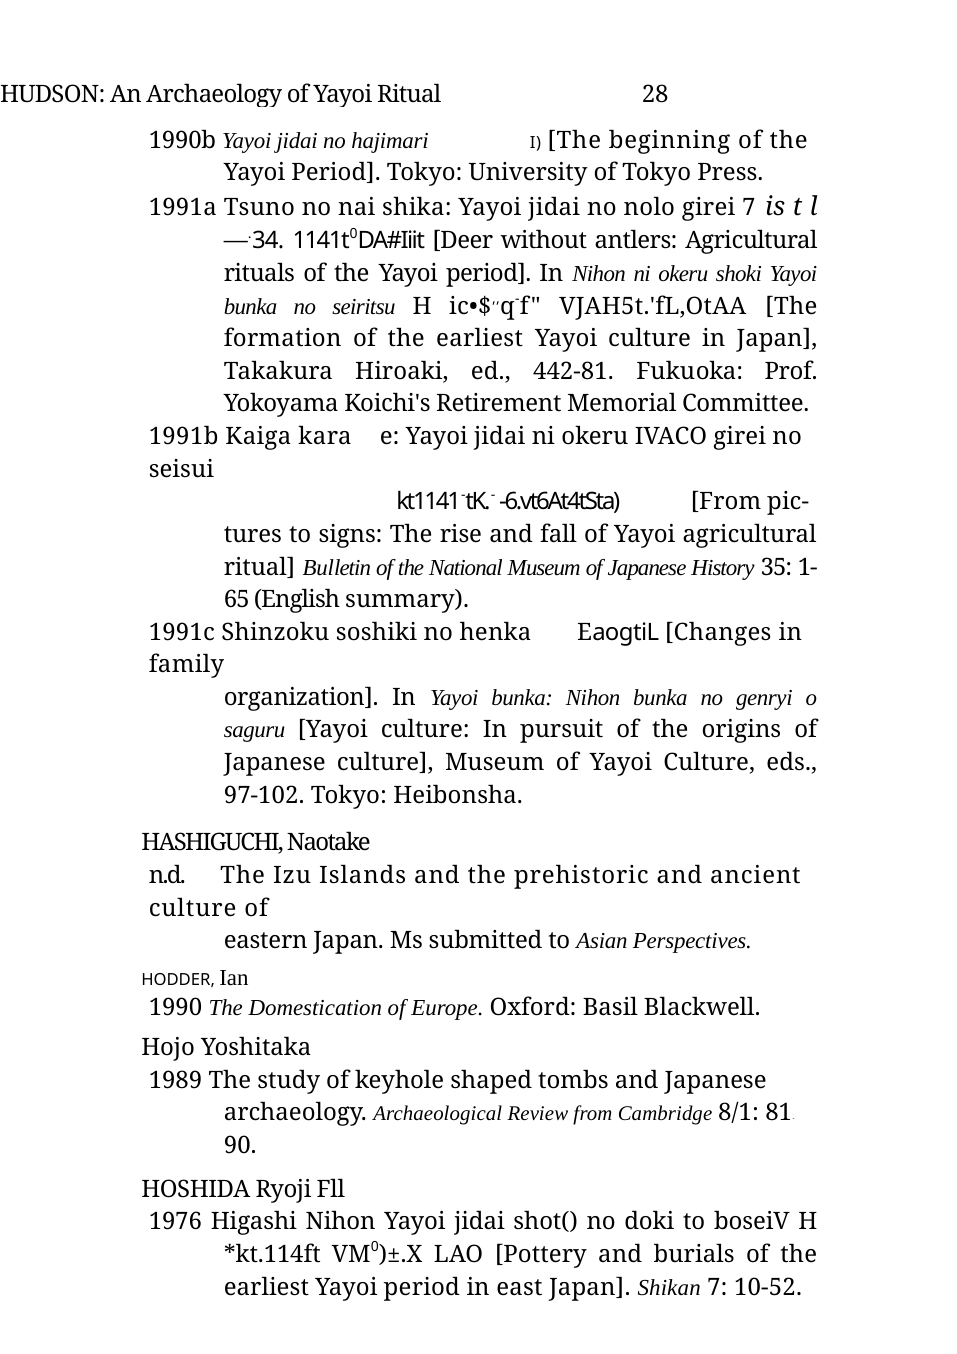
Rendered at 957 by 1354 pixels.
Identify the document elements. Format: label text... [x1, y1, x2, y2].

text Hojo Yoshitaka [141, 1030, 825, 1062]
text 1990 The Domestication of Europe. Oxford: Basil Blackwell. [148, 990, 825, 1022]
text HOSHIDA Ryoji Fll [141, 1171, 825, 1204]
text organization]. In Yayoi bunka: Nihon bunka no genryi o saguru [Yayoi culture: In pursuit of the origins of Japanese culture], Museum of Yayoi Culture, eds., 97-102. Tokyo: Heibonsha. [223, 680, 818, 810]
text tures to signs: The rise and fall of Yayoi agricultural ritual] Bulletin of the National Museum of Japanese History 35: 1-65 (English summary). [223, 517, 818, 614]
text Yayoi Period]. Tokyo: University of Tokyo Press. [223, 155, 825, 188]
text 1989 The study of keyhole shaped tombs and Japanese archaeology. Archaeological Review from Cambridge 8/1: 81-90. [148, 1062, 818, 1160]
text eastern Japan. Ms submitted to Asian Perspectives. [223, 923, 825, 956]
text kt1141-tK.- -6.vt6At4tSta) [From pic- [396, 484, 825, 517]
text 1991a Tsuno no nai shika: Yayoi jidai no nolo girei 7 is t l —.34. 1141t0DA#Iiit [Deer without antlers: Agricultural rituals of the Yayoi period]. In Nihon ni okeru shoki Yayoi bunka no seiritsu H ic•$,,q-f" VJAH5t.'fL,OtAA [The formation of the earliest Yayoi culture in Japan], Takakura Hiroaki, ed., 442-81. Fukuoka: Prof. Yokoyama Koichi's Retirement Memorial Committee. [148, 188, 818, 419]
text 1991c Shinzoku soshiki no henka EaogtiL [Changes in family [148, 614, 825, 680]
text 1990b Yayoi jidai no hajimari I) [The beginning of the [148, 122, 825, 155]
text HODDER, Ian [141, 967, 825, 990]
text 1991b Kaiga kara e: Yayoi jidai ni okeru IVACO girei no seisui [148, 419, 825, 484]
text HASHIGUCHI, Naotake [141, 825, 825, 858]
text 1976 Higashi Nihon Yayoi jidai shot() no doki to boseiV H *kt.114ft VM0)±.X LAO [Pottery and burials of the earliest Yayoi period in east Japan]. Shikan 7: 10-52. [148, 1204, 818, 1302]
text n.d. The Izu Islands and the prehistoric and ancient culture of [148, 858, 825, 923]
